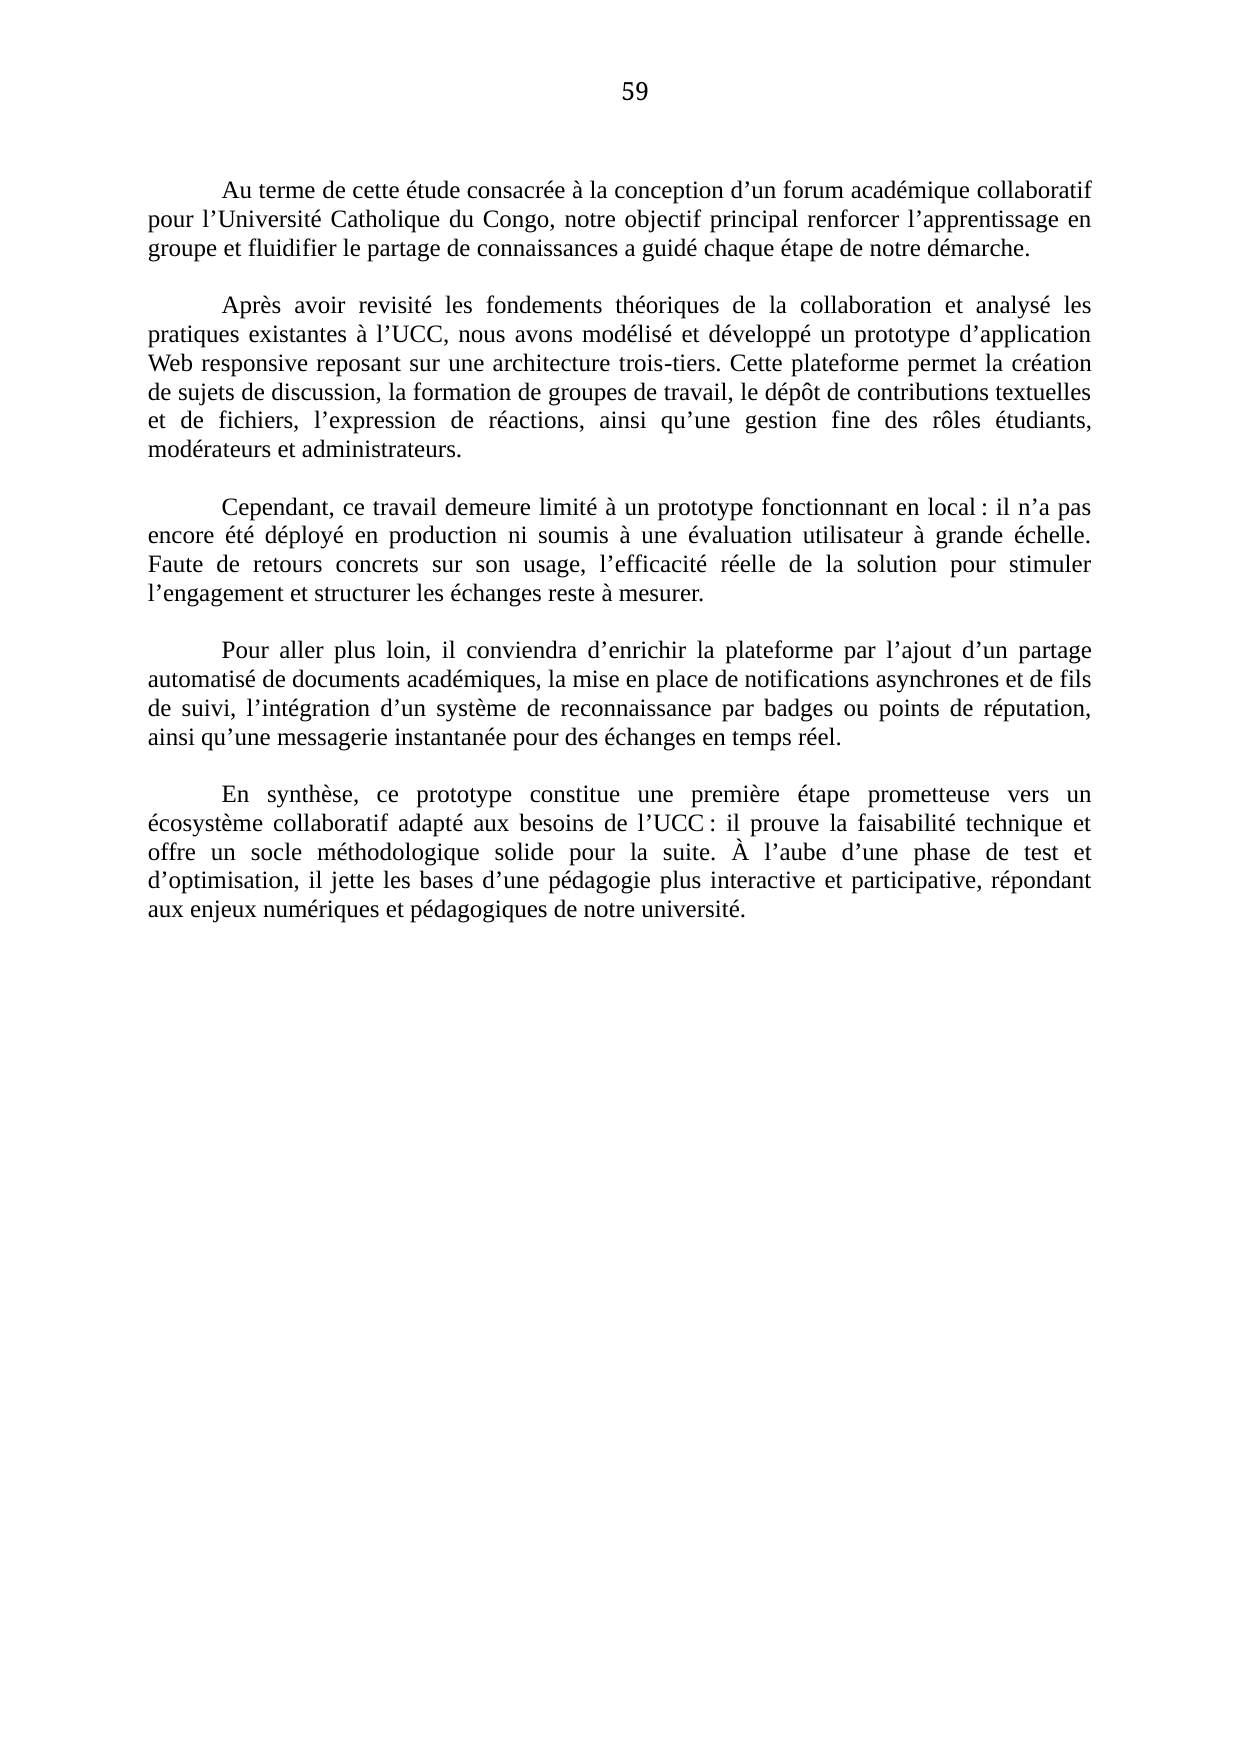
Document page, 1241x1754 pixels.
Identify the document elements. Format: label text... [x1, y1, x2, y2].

text Après avoir revisité les fondements théoriques de la collaboration et analysé les pratiques existantes à l’UCC, nous avons modélisé et développé un prototype d’application Web responsive reposant sur une architecture trois‑tiers. Cette plateforme permet la création de sujets de discussion, la formation de groupes de travail, le dépôt de contributions textuelles et de fichiers, l’expression de réactions, ainsi qu’une gestion fine des rôles étudiants, modérateurs et administrateurs. [148, 291, 1093, 463]
text Pour aller plus loin, il conviendra d’enrichir la plateforme par l’ajout d’un partage automatisé de documents académiques, la mise en place de notifications asynchrones et de fils de suivi, l’intégration d’un système de reconnaissance par badges ou points de réputation, ainsi qu’une messagerie instantanée pour des échanges en temps réel. [148, 636, 1093, 751]
text Cependant, ce travail demeure limité à un prototype fonctionnant en local : il n’a pas encore été déployé en production ni soumis à une évaluation utilisateur à grande échelle. Faute de retours concrets sur son usage, l’efficacité réelle de la solution pour stimuler l’engagement et structurer les échanges reste à mesurer. [148, 492, 1093, 607]
text Au terme de cette étude consacrée à la conception d’un forum académique collaboratif pour l’Université Catholique du Congo, notre objectif principal renforcer l’apprentissage en groupe et fluidifier le partage de connaissances a guidé chaque étape de notre démarche. [148, 176, 1093, 262]
text En synthèse, ce prototype constitue une première étape prometteuse vers un écosystème collaboratif adapté aux besoins de l’UCC : il prouve la faisabilité technique et offre un socle méthodologique solide pour la suite. À l’aube d’une phase de test et d’optimisation, il jette les bases d’une pédagogie plus interactive et participative, répondant aux enjeux numériques et pédagogiques de notre université. [148, 779, 1093, 923]
